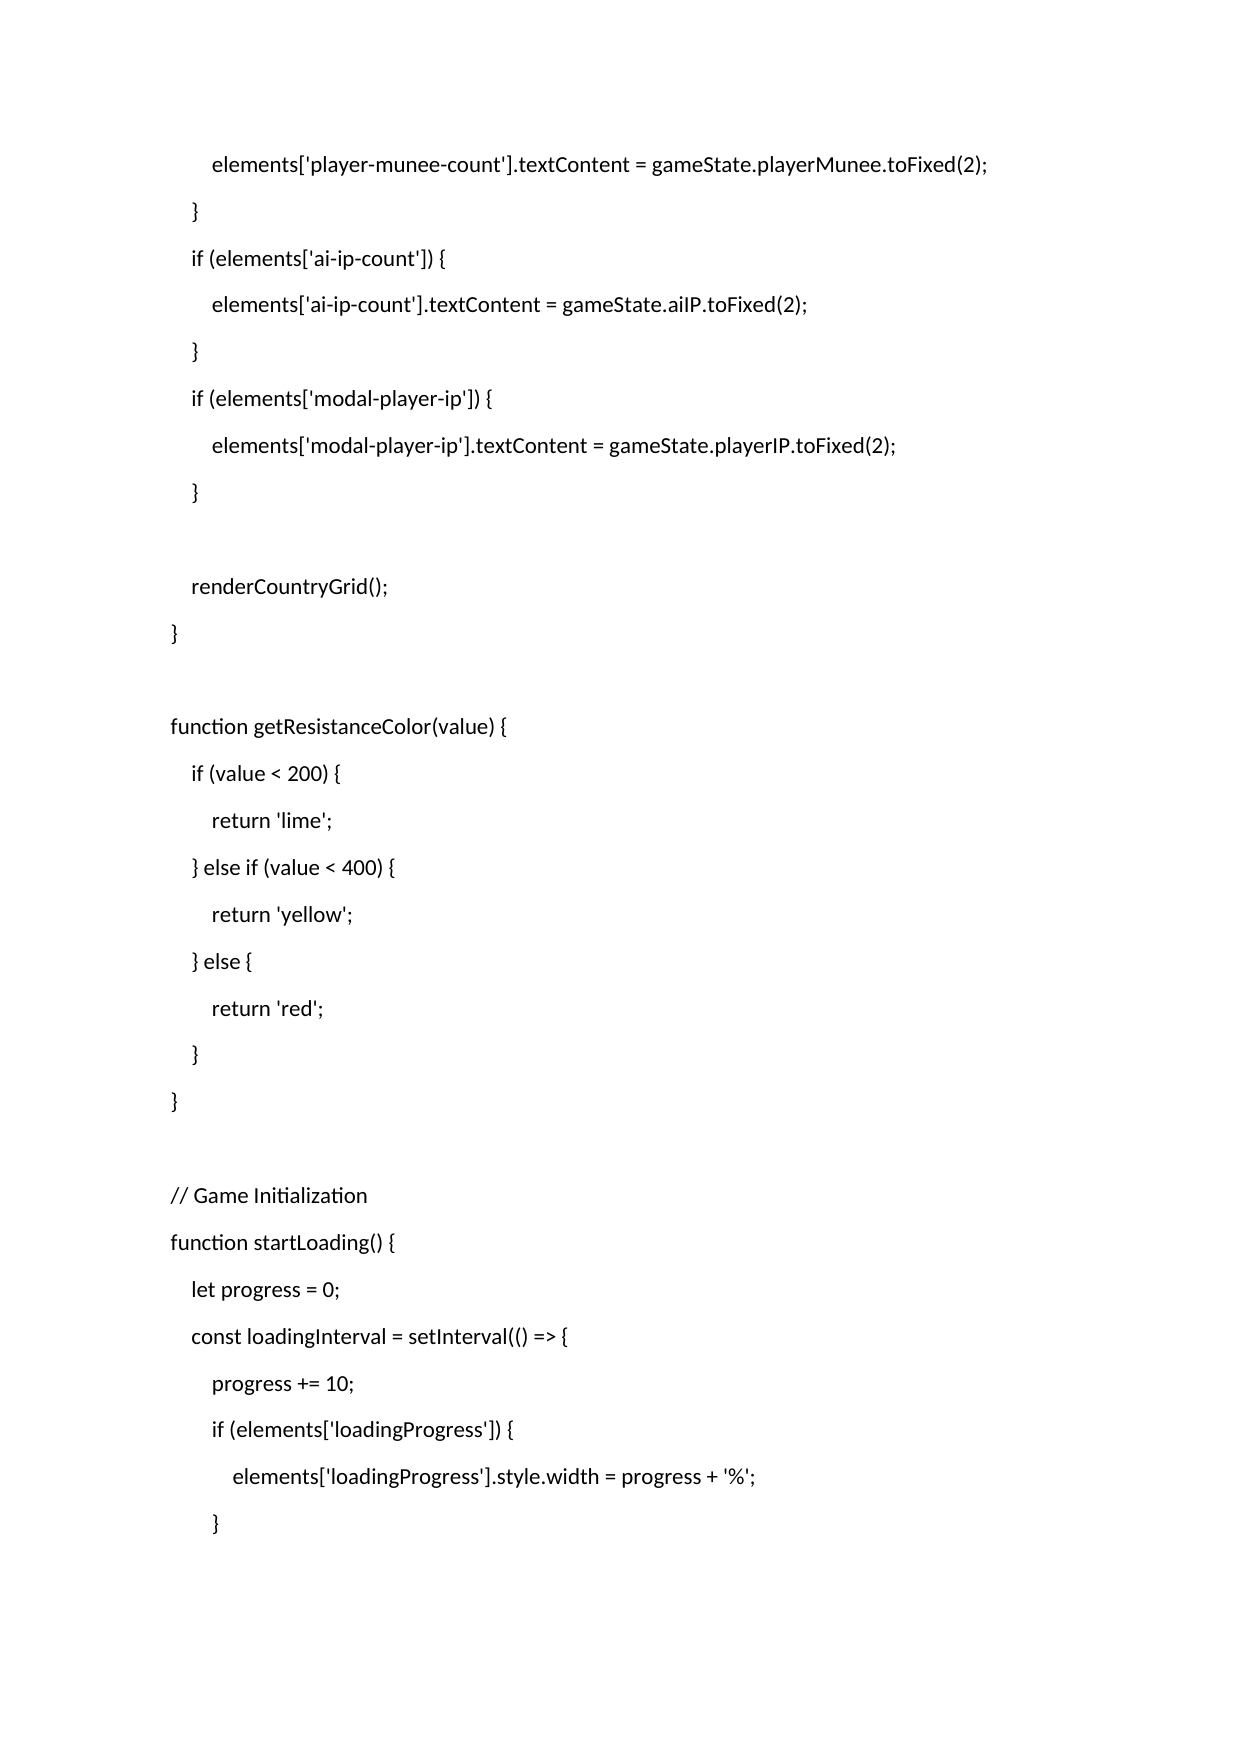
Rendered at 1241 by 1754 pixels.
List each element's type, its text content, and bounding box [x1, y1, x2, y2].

text progress += 10; [150, 1369, 1090, 1397]
text if (value < 200) { [150, 759, 1090, 787]
text } [150, 1087, 1090, 1116]
text function getResistanceColor(value) { [150, 712, 1090, 741]
text return 'lime'; [150, 806, 1090, 834]
text } [150, 1509, 1090, 1537]
text elements['modal-player-ip'].textContent = gameState.playerIP.toFixed(2); [150, 431, 1090, 459]
text return 'red'; [150, 994, 1090, 1022]
text if (elements['loadingProgress']) { [150, 1416, 1090, 1444]
text return 'yellow'; [150, 900, 1090, 928]
text elements['player-munee-count'].textContent = gameState.playerMunee.toFixed(2); [150, 150, 1090, 178]
text } [150, 337, 1090, 366]
text elements['loadingProgress'].style.width = progress + '%'; [150, 1462, 1090, 1491]
text } else if (value < 400) { [150, 853, 1090, 881]
text elements['ai-ip-count'].textContent = gameState.aiIP.toFixed(2); [150, 291, 1090, 319]
text } [150, 1041, 1090, 1069]
text } else { [150, 947, 1090, 975]
text if (elements['modal-player-ip']) { [150, 384, 1090, 412]
text const loadingInterval = setInterval(() => { [150, 1322, 1090, 1350]
text } [150, 619, 1090, 647]
text if (elements['ai-ip-count']) { [150, 244, 1090, 272]
text } [150, 197, 1090, 225]
text let progress = 0; [150, 1275, 1090, 1303]
text function startLoading() { [150, 1228, 1090, 1256]
text } [150, 478, 1090, 506]
text renderCountryGrid(); [150, 572, 1090, 600]
text // Game Initialization [150, 1181, 1090, 1209]
